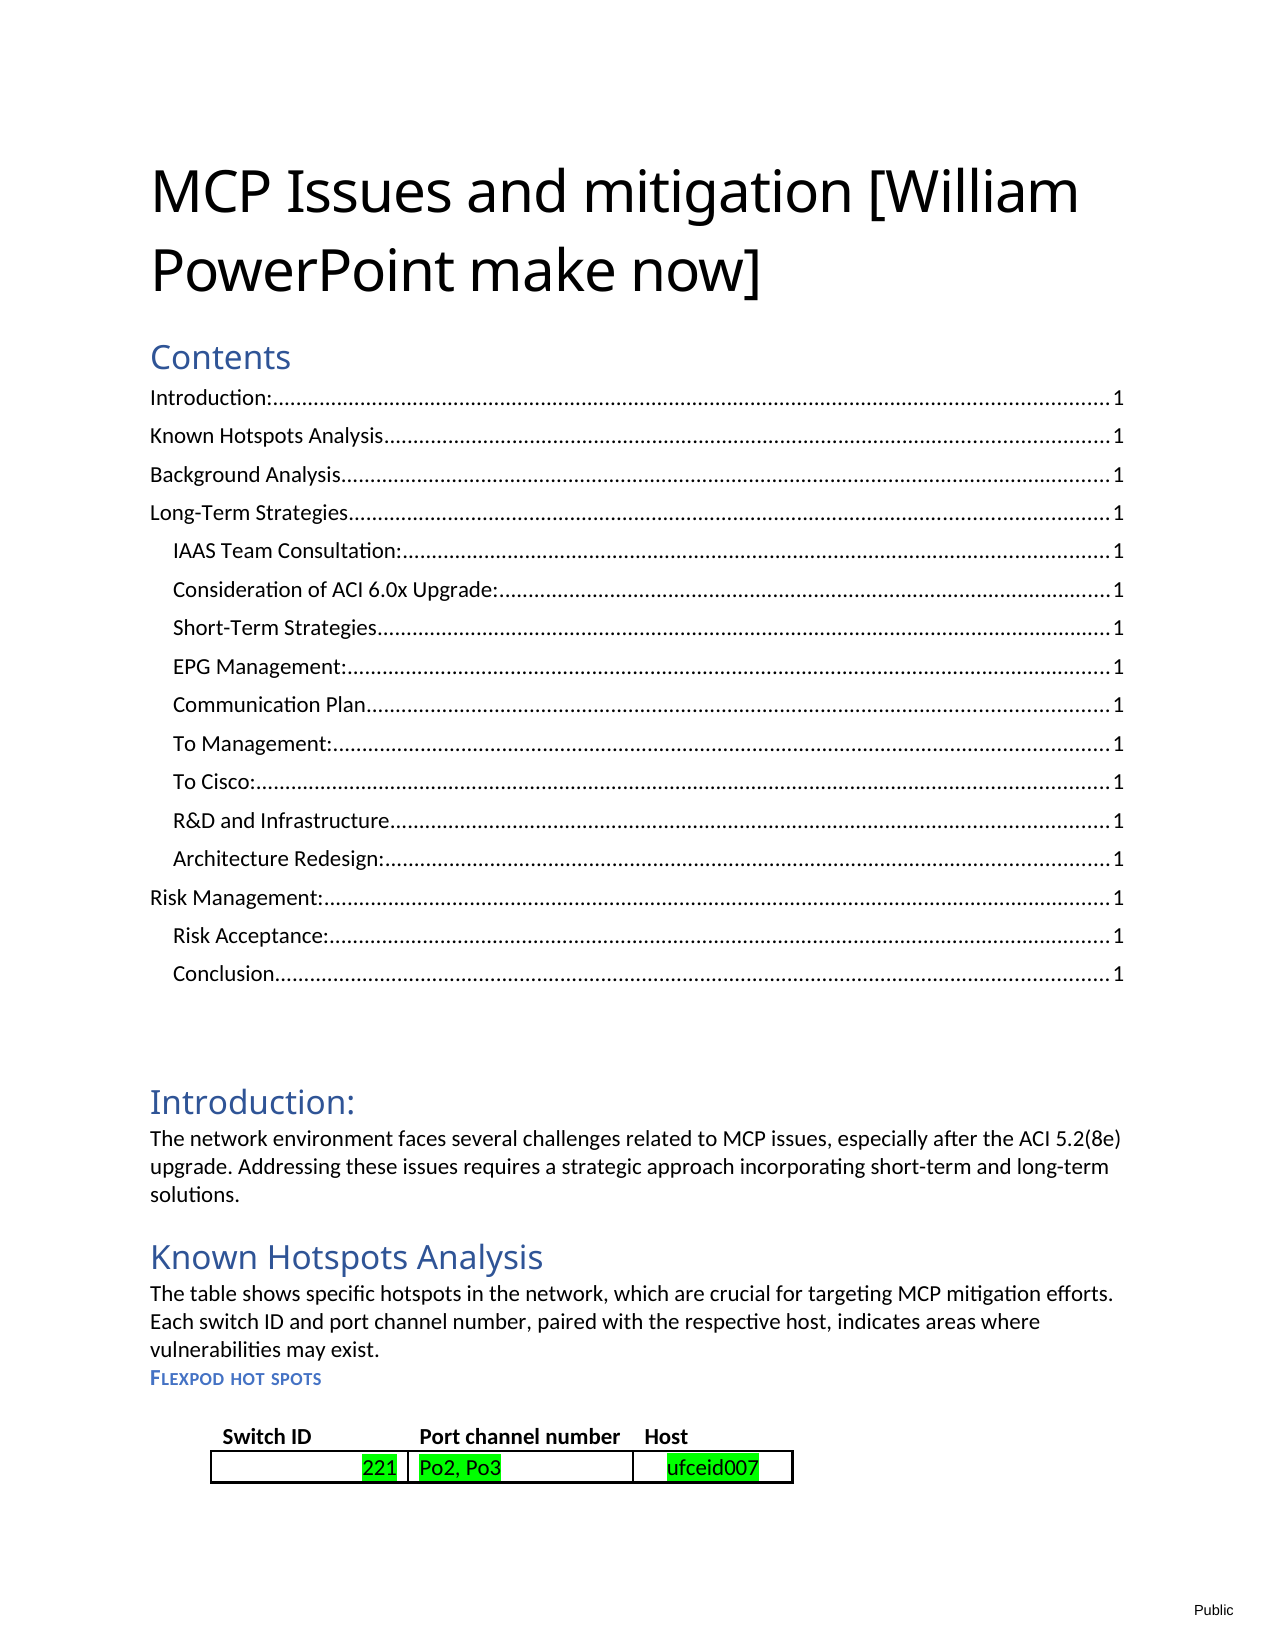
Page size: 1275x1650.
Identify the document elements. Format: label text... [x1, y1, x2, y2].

table_cell 221 [212, 1452, 407, 1481]
table_cell ufceid007 [634, 1452, 791, 1481]
subtitle Introduction: [150, 1079, 1125, 1124]
table_header Switch ID [211, 1419, 408, 1450]
table_cell Po2, Po3 [409, 1452, 632, 1481]
text The table shows specific hotspots in the network, which are crucial for targeting MCP mitigation efforts. Each switch ID and port channel number, paired with the respective host, indicates areas where vulnerabilities may exist. Flexpod hot spots [150, 1279, 1125, 1419]
table_header Port channel number [408, 1419, 633, 1450]
table_header Host [633, 1419, 792, 1450]
text The network environment faces several challenges related to MCP issues, especially after the ACI 5.2(8e) upgrade. Addressing these issues requires a strategic approach incorporating short-term and long-term solutions. [150, 1124, 1125, 1208]
subtitle Known Hotspots Analysis [150, 1233, 1125, 1279]
title MCP Issues and mitigation [William PowerPoint make now] [150, 150, 1125, 309]
